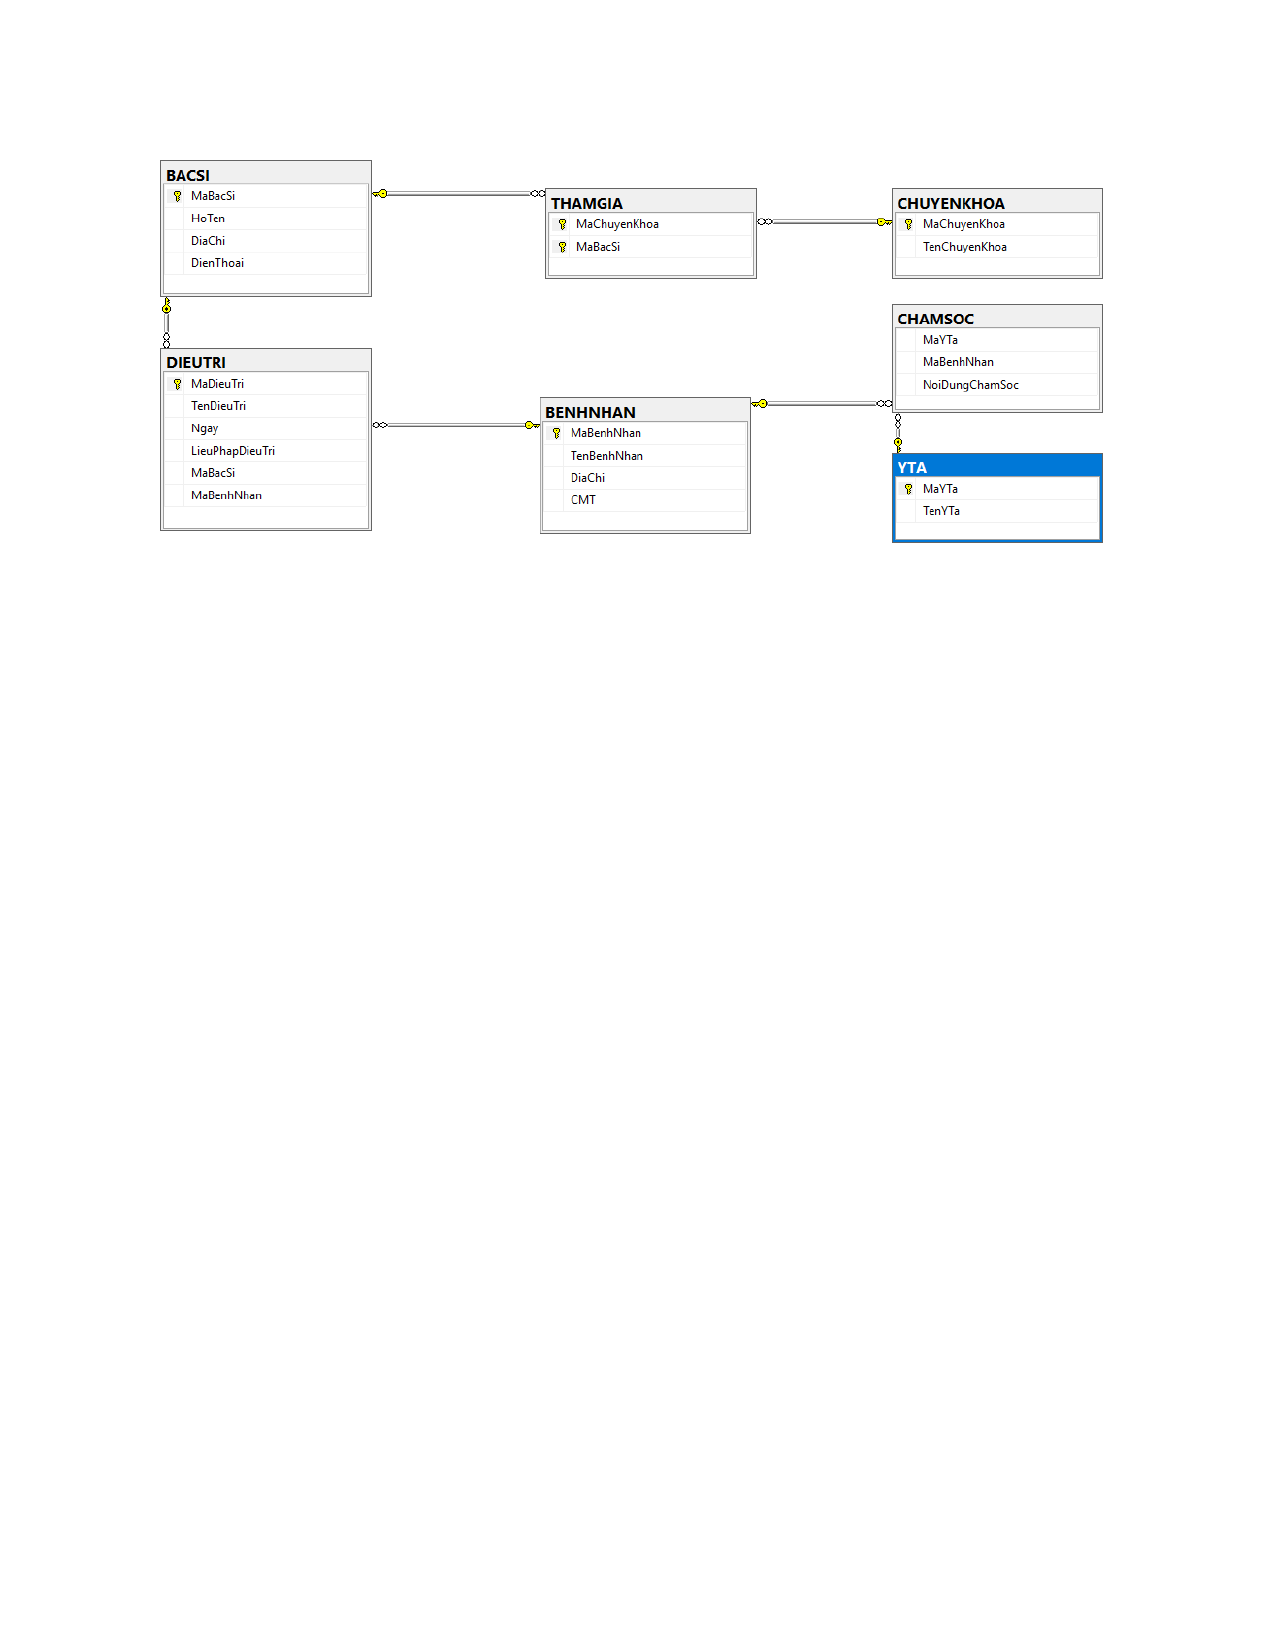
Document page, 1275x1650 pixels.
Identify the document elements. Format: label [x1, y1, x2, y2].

picture [150, 150, 1125, 564]
